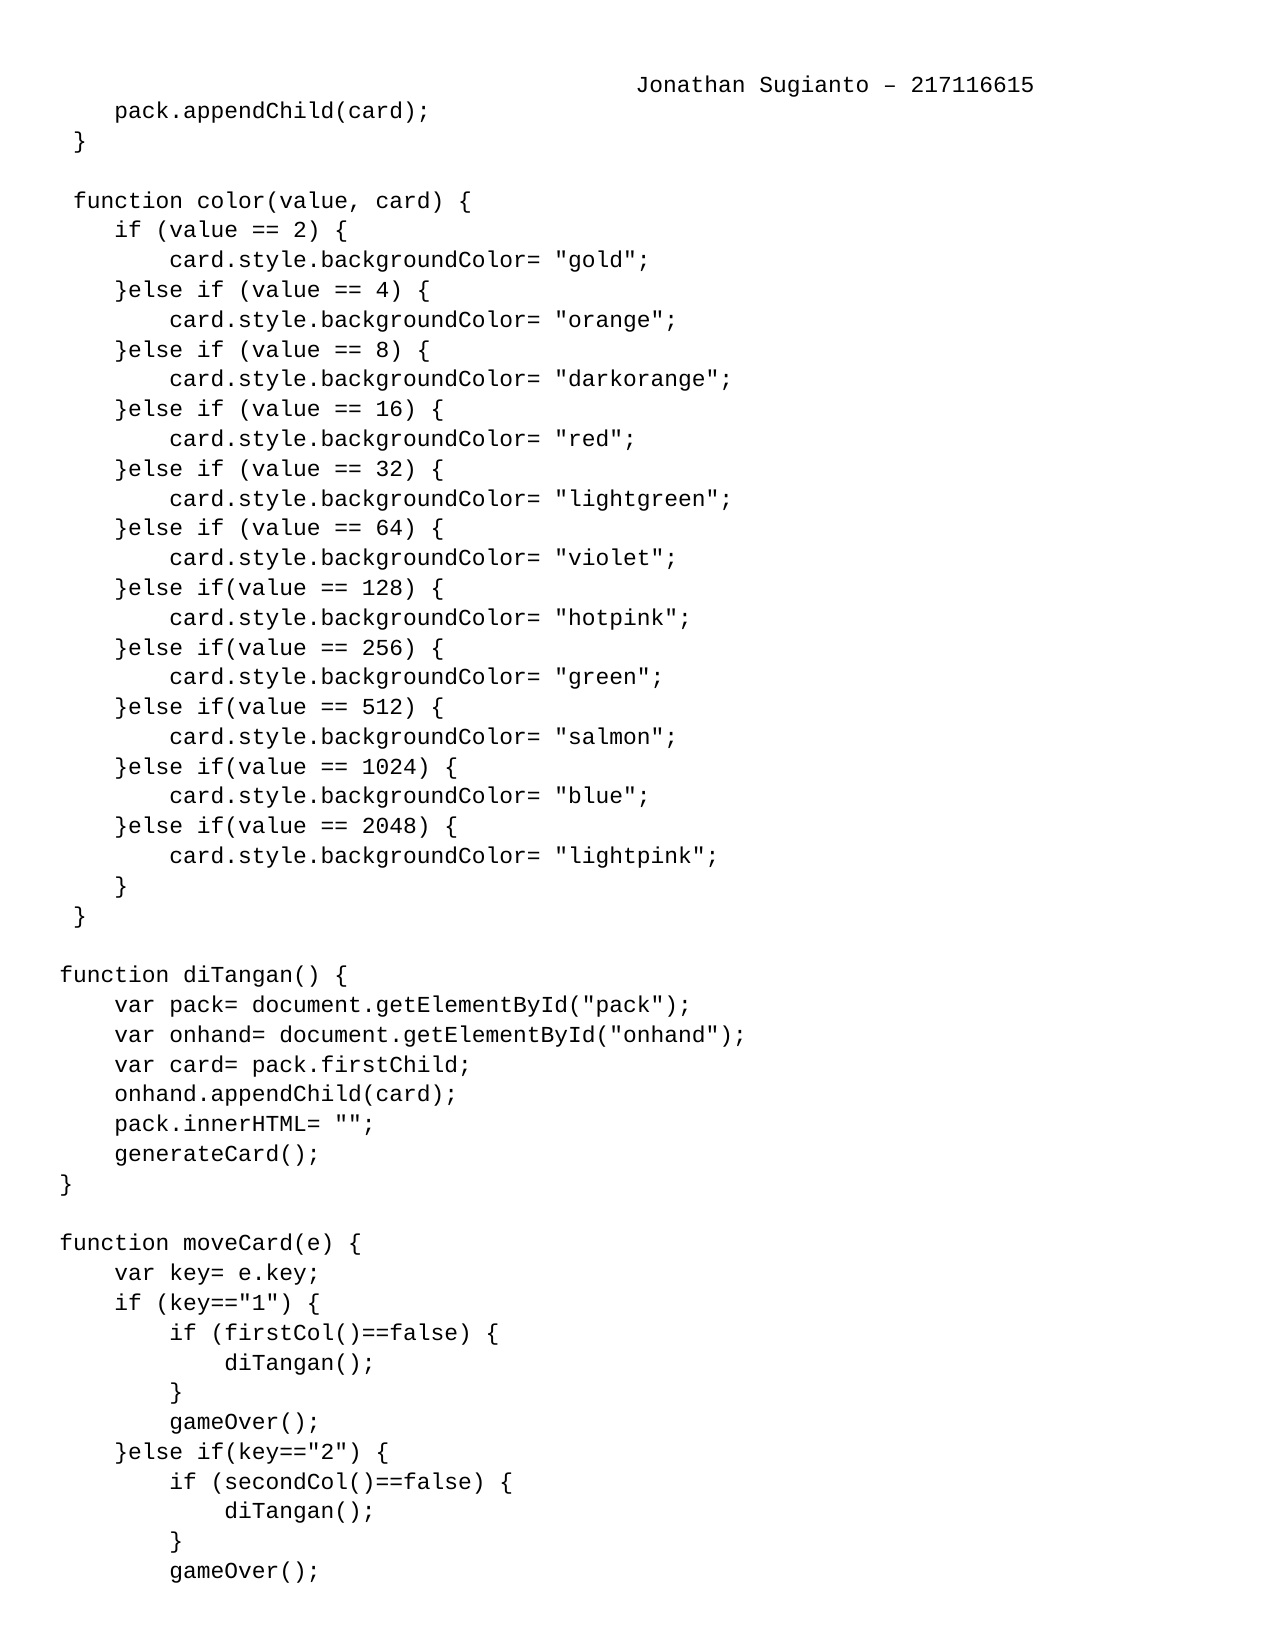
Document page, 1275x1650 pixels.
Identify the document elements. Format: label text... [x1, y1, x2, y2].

text card.style.backgroundColor= "hotpink"; [59, 606, 1216, 632]
text diTangan(); [59, 1500, 1216, 1526]
text generateCard(); [59, 1142, 1216, 1168]
text onhand.appendChild(card); [59, 1083, 1216, 1109]
text } [59, 129, 1216, 155]
text var pack= document.getElementById("pack"); [59, 993, 1216, 1019]
text card.style.backgroundColor= "gold"; [59, 249, 1216, 274]
text var card= pack.firstChild; [59, 1053, 1216, 1079]
text diTangan(); [59, 1351, 1216, 1377]
text if (firstCol()==false) { [59, 1321, 1216, 1347]
text function moveCard(e) { [59, 1232, 1216, 1258]
text } [59, 904, 1216, 930]
text }else if (value == 64) { [59, 517, 1216, 543]
text } [59, 1530, 1216, 1556]
text } [59, 1172, 1216, 1198]
text function color(value, card) { [59, 189, 1216, 215]
text card.style.backgroundColor= "salmon"; [59, 725, 1216, 751]
text }else if(value == 256) { [59, 636, 1216, 662]
text var onhand= document.getElementById("onhand"); [59, 1023, 1216, 1049]
text card.style.backgroundColor= "red"; [59, 427, 1216, 453]
text }else if(key=="2") { [59, 1440, 1216, 1466]
text pack.innerHTML= ""; [59, 1113, 1216, 1138]
text }else if (value == 16) { [59, 398, 1216, 423]
text } [59, 1381, 1216, 1407]
text function diTangan() { [59, 964, 1216, 989]
text }else if(value == 2048) { [59, 815, 1216, 841]
text } [59, 874, 1216, 900]
text card.style.backgroundColor= "violet"; [59, 547, 1216, 572]
text }else if(value == 512) { [59, 696, 1216, 721]
text var key= e.key; [59, 1262, 1216, 1287]
text if (key=="1") { [59, 1291, 1216, 1317]
text if (secondCol()==false) { [59, 1470, 1216, 1496]
text card.style.backgroundColor= "lightpink"; [59, 844, 1216, 870]
text card.style.backgroundColor= "green"; [59, 666, 1216, 692]
text gameOver(); [59, 1411, 1216, 1436]
text }else if (value == 8) { [59, 338, 1216, 364]
text }else if (value == 4) { [59, 278, 1216, 304]
text card.style.backgroundColor= "lightgreen"; [59, 487, 1216, 513]
text gameOver(); [59, 1559, 1216, 1585]
text card.style.backgroundColor= "darkorange"; [59, 368, 1216, 394]
text card.style.backgroundColor= "blue"; [59, 785, 1216, 811]
text pack.appendChild(card); [59, 100, 1216, 126]
text }else if(value == 1024) { [59, 755, 1216, 781]
text if (value == 2) { [59, 219, 1216, 245]
text }else if (value == 32) { [59, 457, 1216, 483]
text card.style.backgroundColor= "orange"; [59, 308, 1216, 334]
text }else if(value == 128) { [59, 576, 1216, 602]
